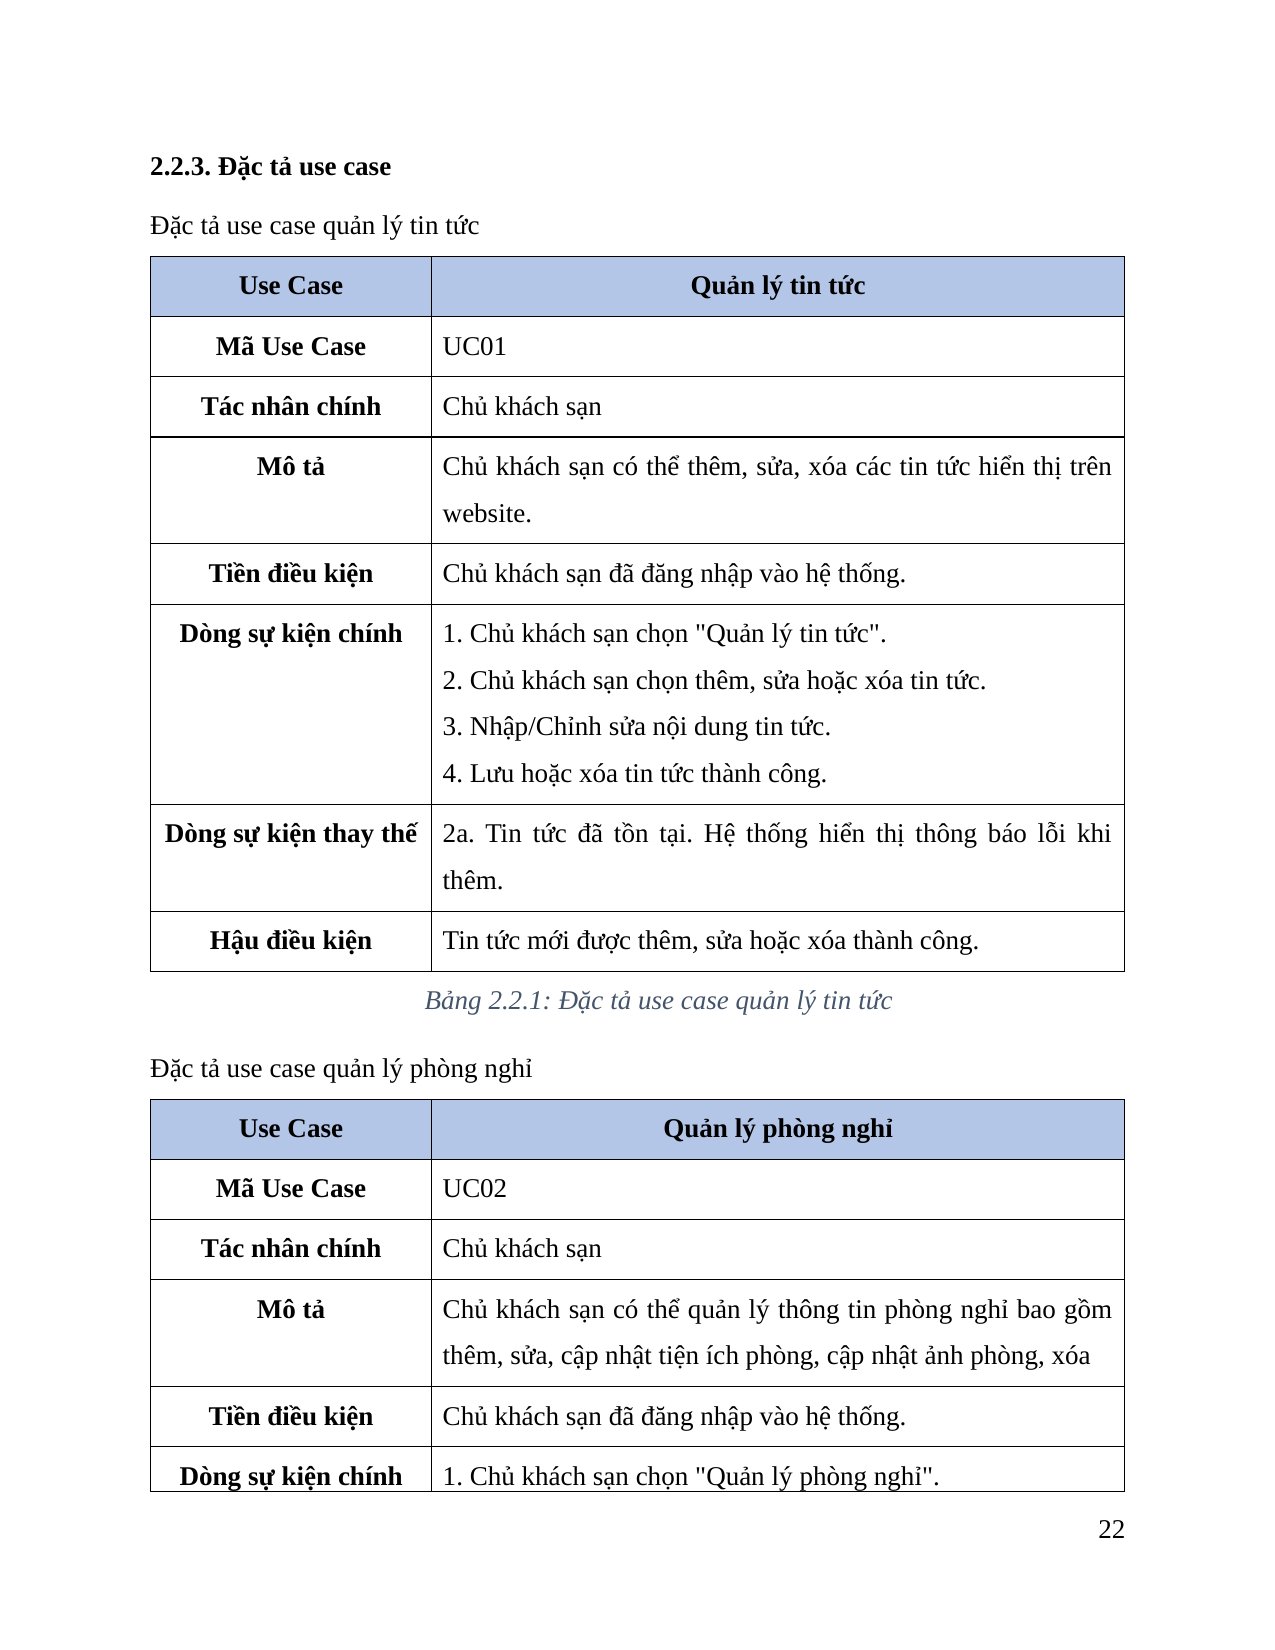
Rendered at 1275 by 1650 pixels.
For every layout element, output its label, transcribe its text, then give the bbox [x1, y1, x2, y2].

table_cell Mã Use Case [151, 317, 431, 376]
table_cell Dòng sự kiện chính [151, 1447, 431, 1491]
table_header Use Case [151, 1100, 431, 1159]
table_cell UC02 [432, 1160, 1124, 1219]
table_cell UC01 [432, 317, 1124, 376]
table_cell Mô tả [151, 1280, 431, 1386]
table_cell Tiền điều kiện [151, 1387, 431, 1446]
table_header Use Case [151, 257, 431, 316]
table_cell Tác nhân chính [151, 377, 431, 436]
text Bảng 2.2.1: Đặc tả use case quản lý tin tức [194, 984, 1125, 1016]
table_cell 1. Chủ khách sạn chọn "Quản lý tin tức". 2. Chủ khách sạn chọn thêm, sửa hoặc xóa tin tức. 3. Nhập/Chỉnh sửa nội dung tin tức. 4. Lưu hoặc xóa tin tức thành công. [432, 605, 1124, 804]
text Đặc tả use case quản lý phòng nghỉ [150, 1052, 1125, 1083]
table_cell Tiền điều kiện [151, 544, 431, 603]
table_cell Chủ khách sạn [432, 377, 1124, 436]
table_cell Hậu điều kiện [151, 912, 431, 971]
table_header Quản lý tin tức [432, 257, 1124, 316]
table_cell Chủ khách sạn đã đăng nhập vào hệ thống. [432, 1387, 1124, 1446]
table_cell Chủ khách sạn có thể quản lý thông tin phòng nghỉ bao gồm thêm, sửa, cập nhật tiện ích phòng, cập nhật ảnh phòng, xóa [432, 1280, 1124, 1386]
table_header Quản lý phòng nghỉ [432, 1100, 1124, 1159]
table_cell Tin tức mới được thêm, sửa hoặc xóa thành công. [432, 912, 1124, 971]
table_cell Mã Use Case [151, 1160, 431, 1219]
table_cell Chủ khách sạn có thể thêm, sửa, xóa các tin tức hiển thị trên website. [432, 438, 1124, 543]
table_cell Chủ khách sạn đã đăng nhập vào hệ thống. [432, 544, 1124, 603]
table_cell Dòng sự kiện thay thế [151, 805, 431, 911]
subtitle 2.2.3. Đặc tả use case [150, 150, 1125, 181]
table_cell 2a. Tin tức đã tồn tại. Hệ thống hiển thị thông báo lỗi khi thêm. [432, 805, 1124, 911]
text Đặc tả use case quản lý tin tức [150, 209, 1125, 240]
table_cell Mô tả [151, 438, 431, 543]
table_cell Tác nhân chính [151, 1220, 431, 1279]
table_cell Dòng sự kiện chính [151, 605, 431, 804]
table_cell Chủ khách sạn [432, 1220, 1124, 1279]
